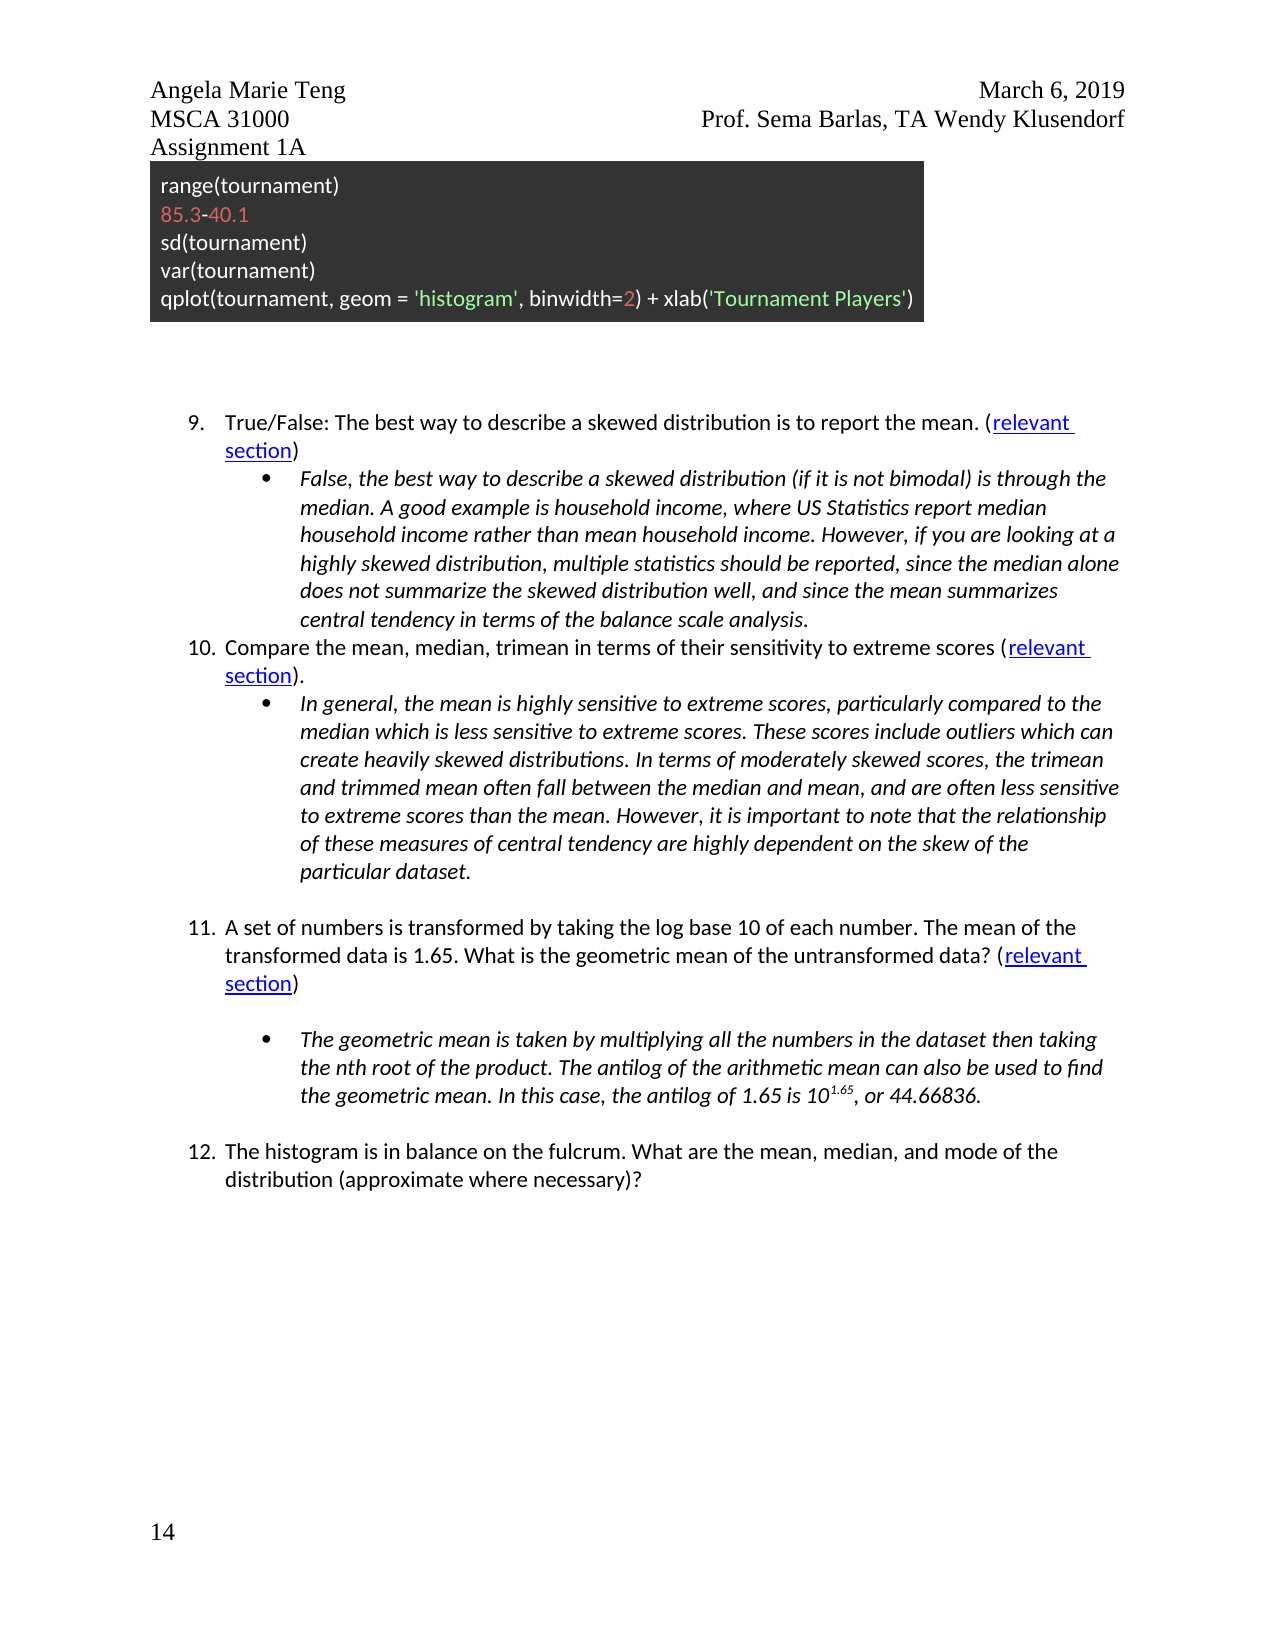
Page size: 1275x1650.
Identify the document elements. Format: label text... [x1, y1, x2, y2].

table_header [150, 161, 924, 322]
list The geometric mean is taken by multiplying all the numbers in the dataset then taking the nth root of the product. The antilog of the arithmetic mean can also be used to find the geometric mean. In this case, the antilog of 1.65 is 101.65, or 44.66836. [262, 1025, 1125, 1109]
list A set of numbers is transformed by taking the log base 10 of each number. The mean of the transformed data is 1.65. What is the geometric mean of the untransformed data? (relevant section) [187, 913, 1125, 997]
list False, the best way to describe a skewed distribution (if it is not bimodal) is through the median. A good example is household income, where US Statistics report median household income rather than mean household income. However, if you are looking at a highly skewed distribution, multiple statistics should be reported, since the median alone does not summarize the skewed distribution well, and since the mean summarizes central tendency in terms of the balance scale analysis. [262, 464, 1125, 633]
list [187, 1137, 1125, 1193]
list True/False: The best way to describe a skewed distribution is to report the mean. (relevant section) [187, 408, 1125, 464]
list In general, the mean is highly sensitive to extreme scores, particularly compared to the median which is less sensitive to extreme scores. These scores include outliers which can create heavily skewed distributions. In terms of moderately skewed scores, the trimean and trimmed mean often fall between the median and mean, and are often less sensitive to extreme scores than the mean. However, it is important to note that the relationship of these measures of central tendency are highly dependent on the skew of the particular dataset. [262, 689, 1125, 885]
list Compare the mean, median, trimean in terms of their sensitivity to extreme scores (relevant section). [187, 633, 1125, 689]
